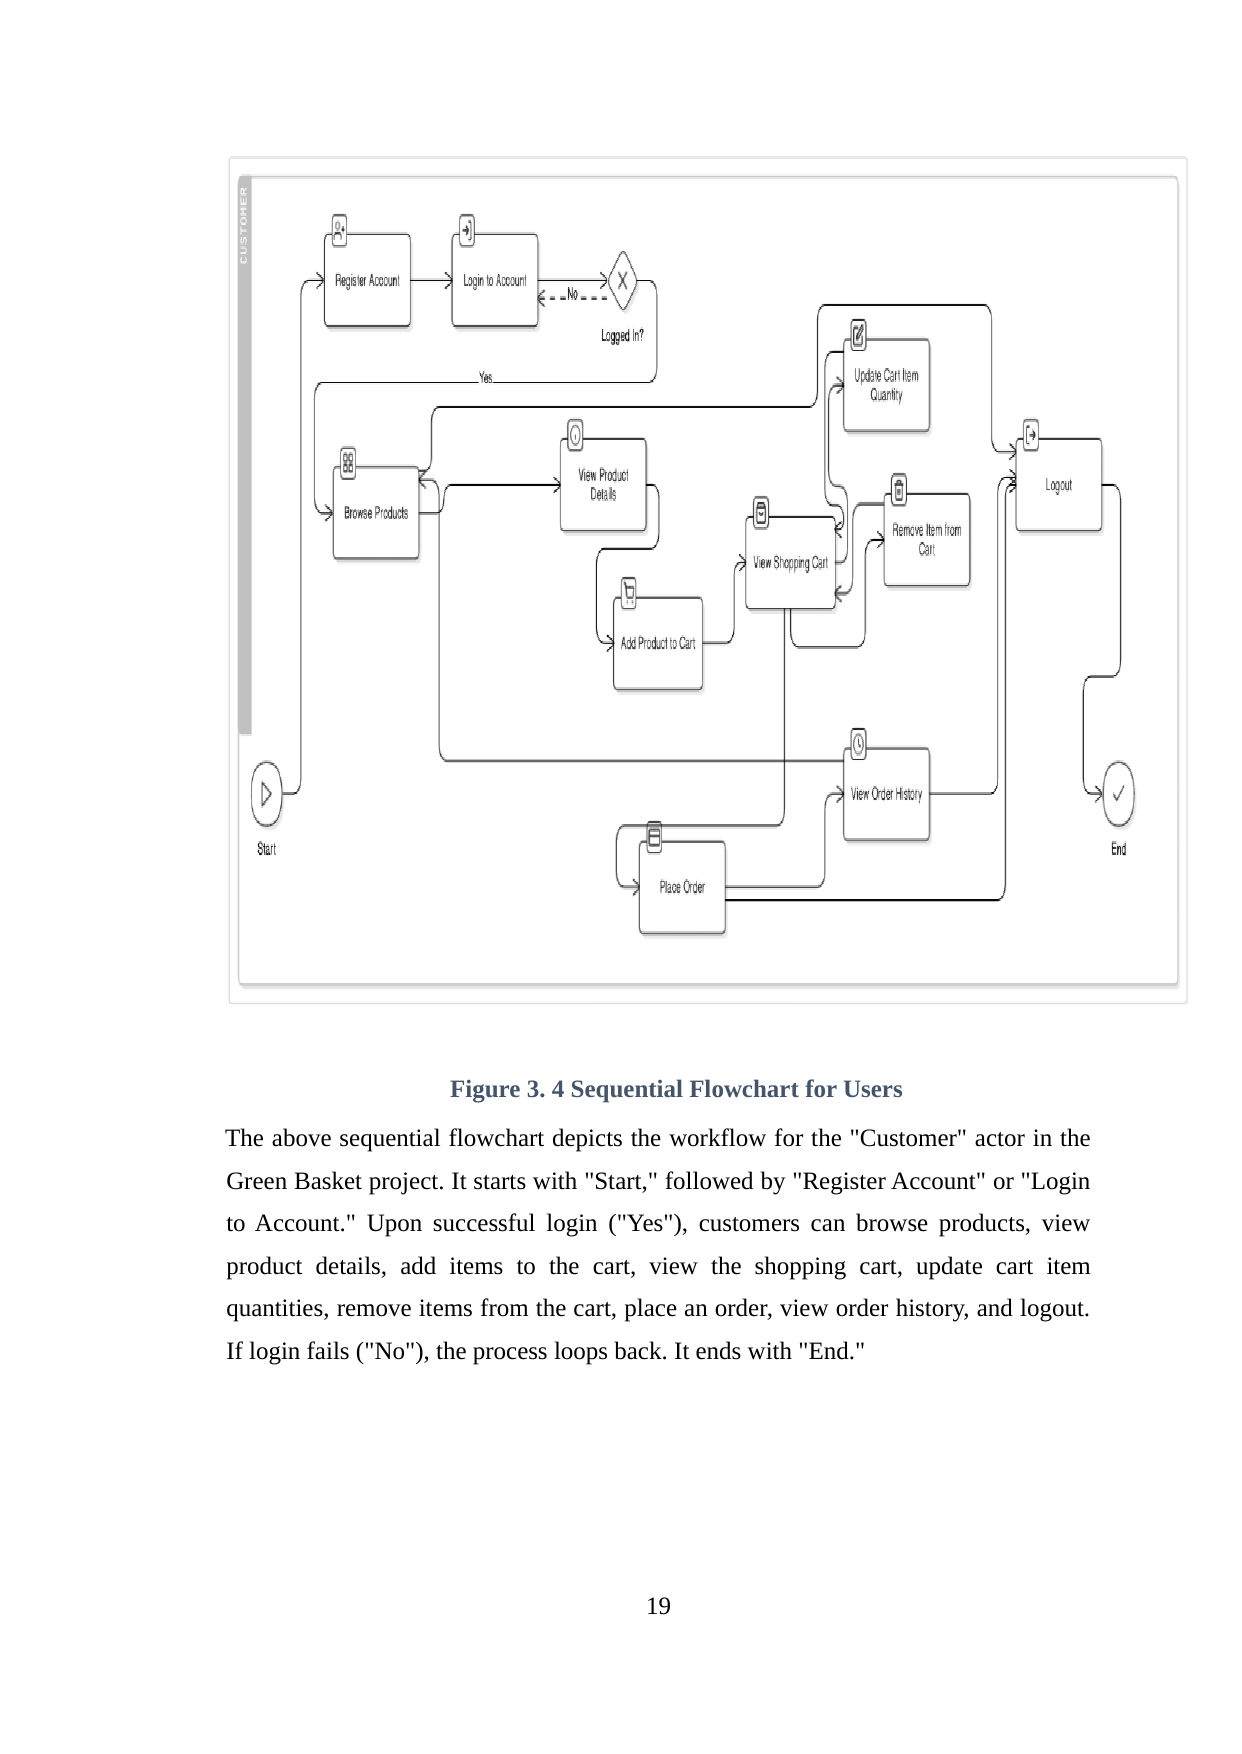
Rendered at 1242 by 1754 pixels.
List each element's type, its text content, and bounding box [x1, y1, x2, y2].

text Figure 3. 4 Sequential Flowchart for Users [376, 1074, 1092, 1102]
picture [225, 150, 1206, 1011]
text The above sequential flowchart depicts the workflow for the "Customer" actor in the Green Basket project. It starts with "Start," followed by "Register Account" or "Login to Account." Upon successful login ("Yes"), customers can browse products, view product details, add items to the cart, view the shopping cart, update cart item quantities, remove items from the cart, place an order, view order history, and logout. If login fails ("No"), the process loops back. It ends with "End." [225, 1123, 1092, 1364]
